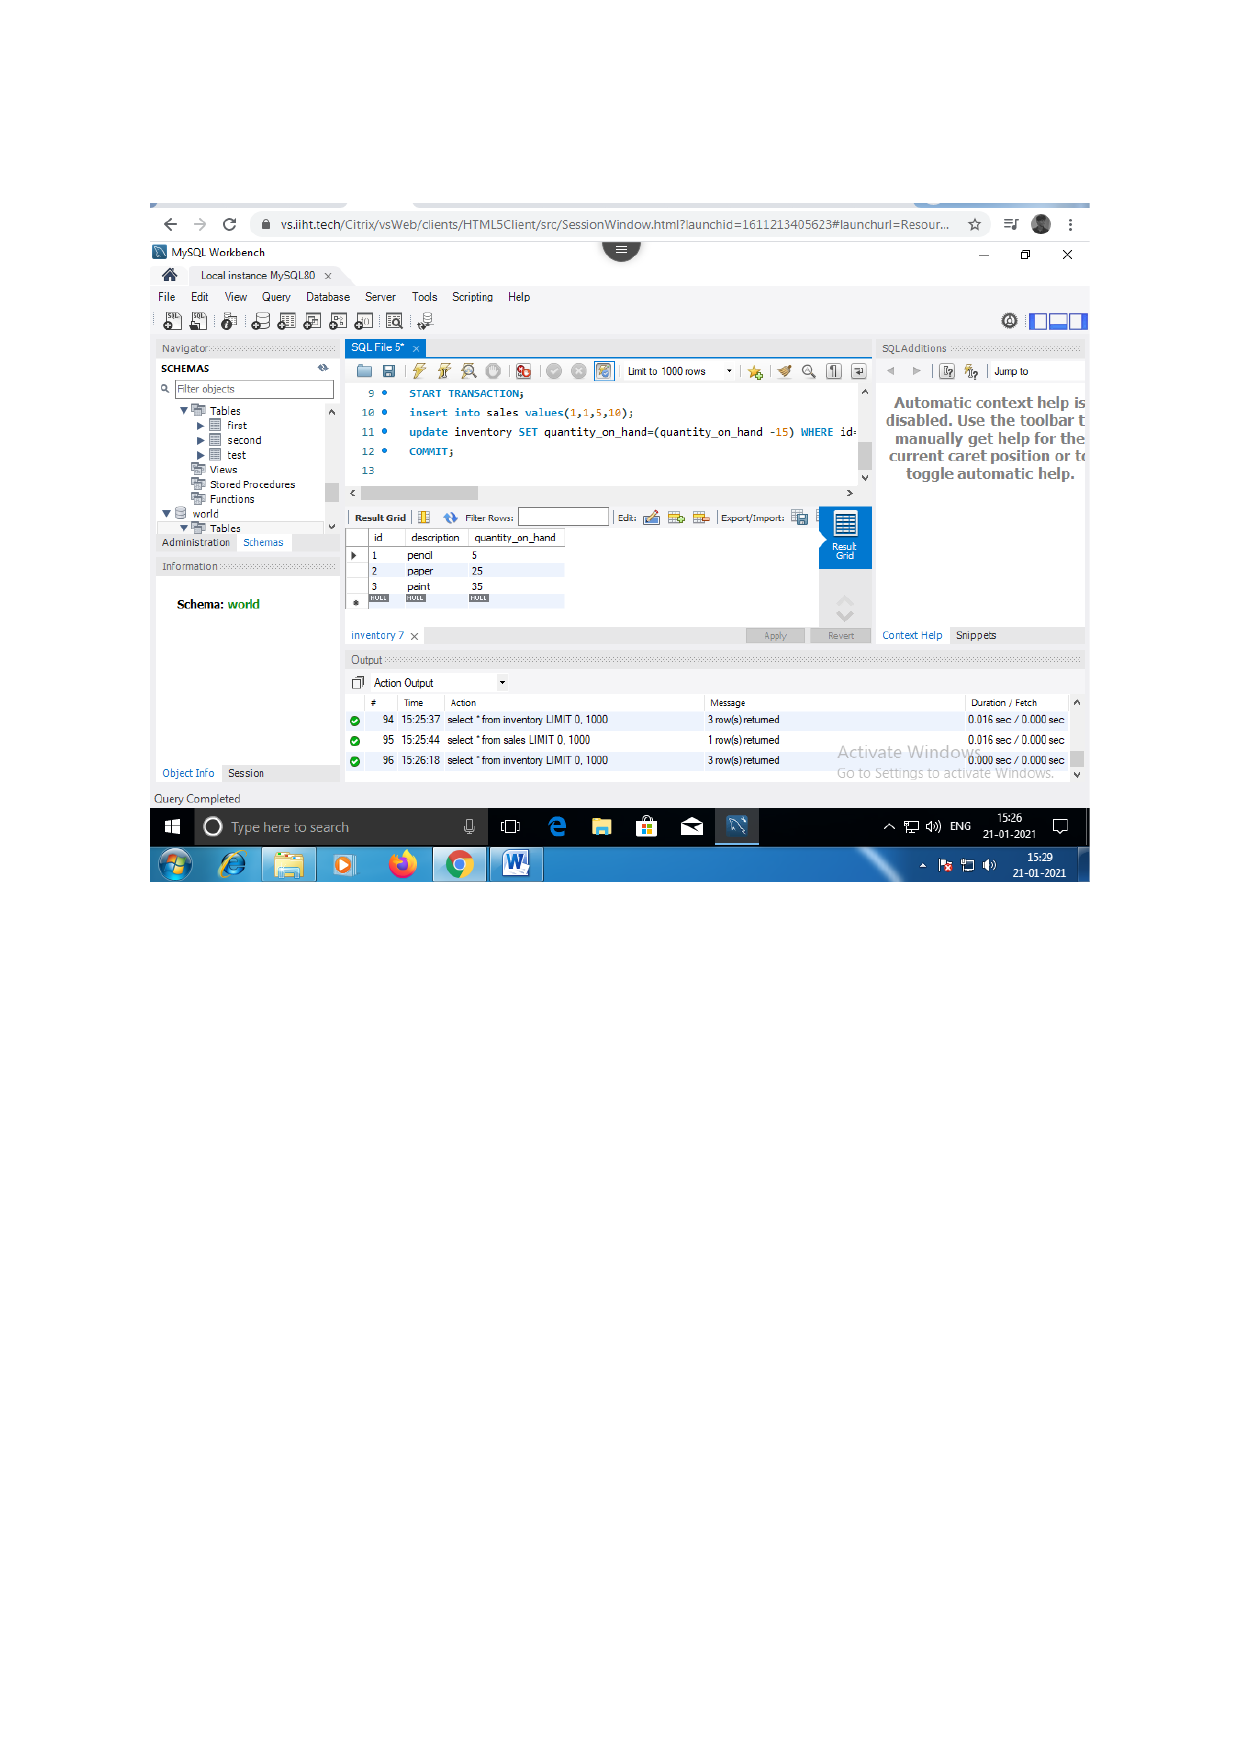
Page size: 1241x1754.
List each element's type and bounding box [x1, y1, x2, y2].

picture [150, 203, 1090, 882]
